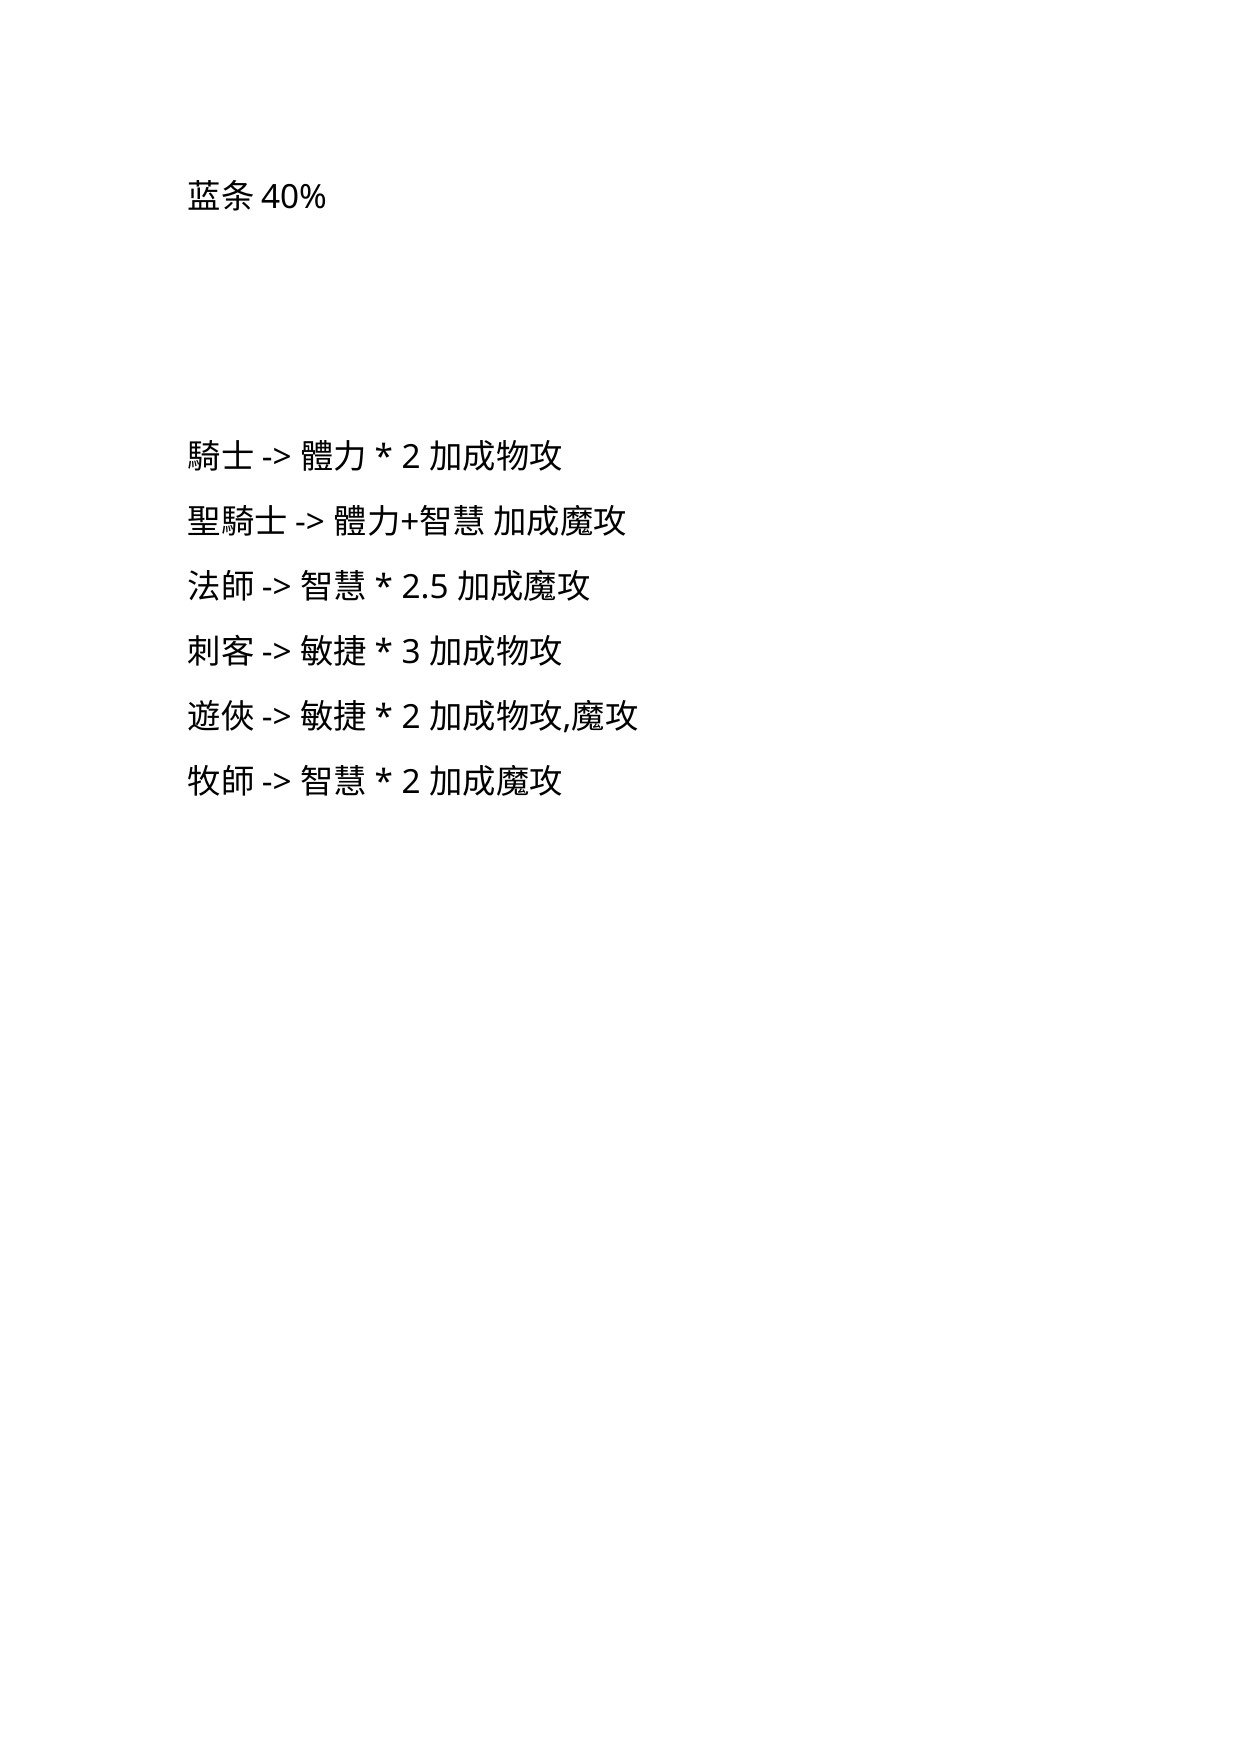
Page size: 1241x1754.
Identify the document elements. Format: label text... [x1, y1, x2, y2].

text 騎士 -> 體力 * 2 加成物攻 [187, 422, 1053, 487]
text 遊俠 -> 敏捷 * 2 加成物攻,魔攻 [187, 682, 1053, 747]
text 牧師 -> 智慧 * 2 加成魔攻 [187, 747, 1053, 812]
text 法師 -> 智慧 * 2.5 加成魔攻 [187, 552, 1053, 617]
text 刺客 -> 敏捷 * 3 加成物攻 [187, 617, 1053, 682]
text 聖騎士 -> 體力+智慧 加成魔攻 [187, 487, 1053, 552]
text 蓝条40% [187, 162, 1053, 227]
